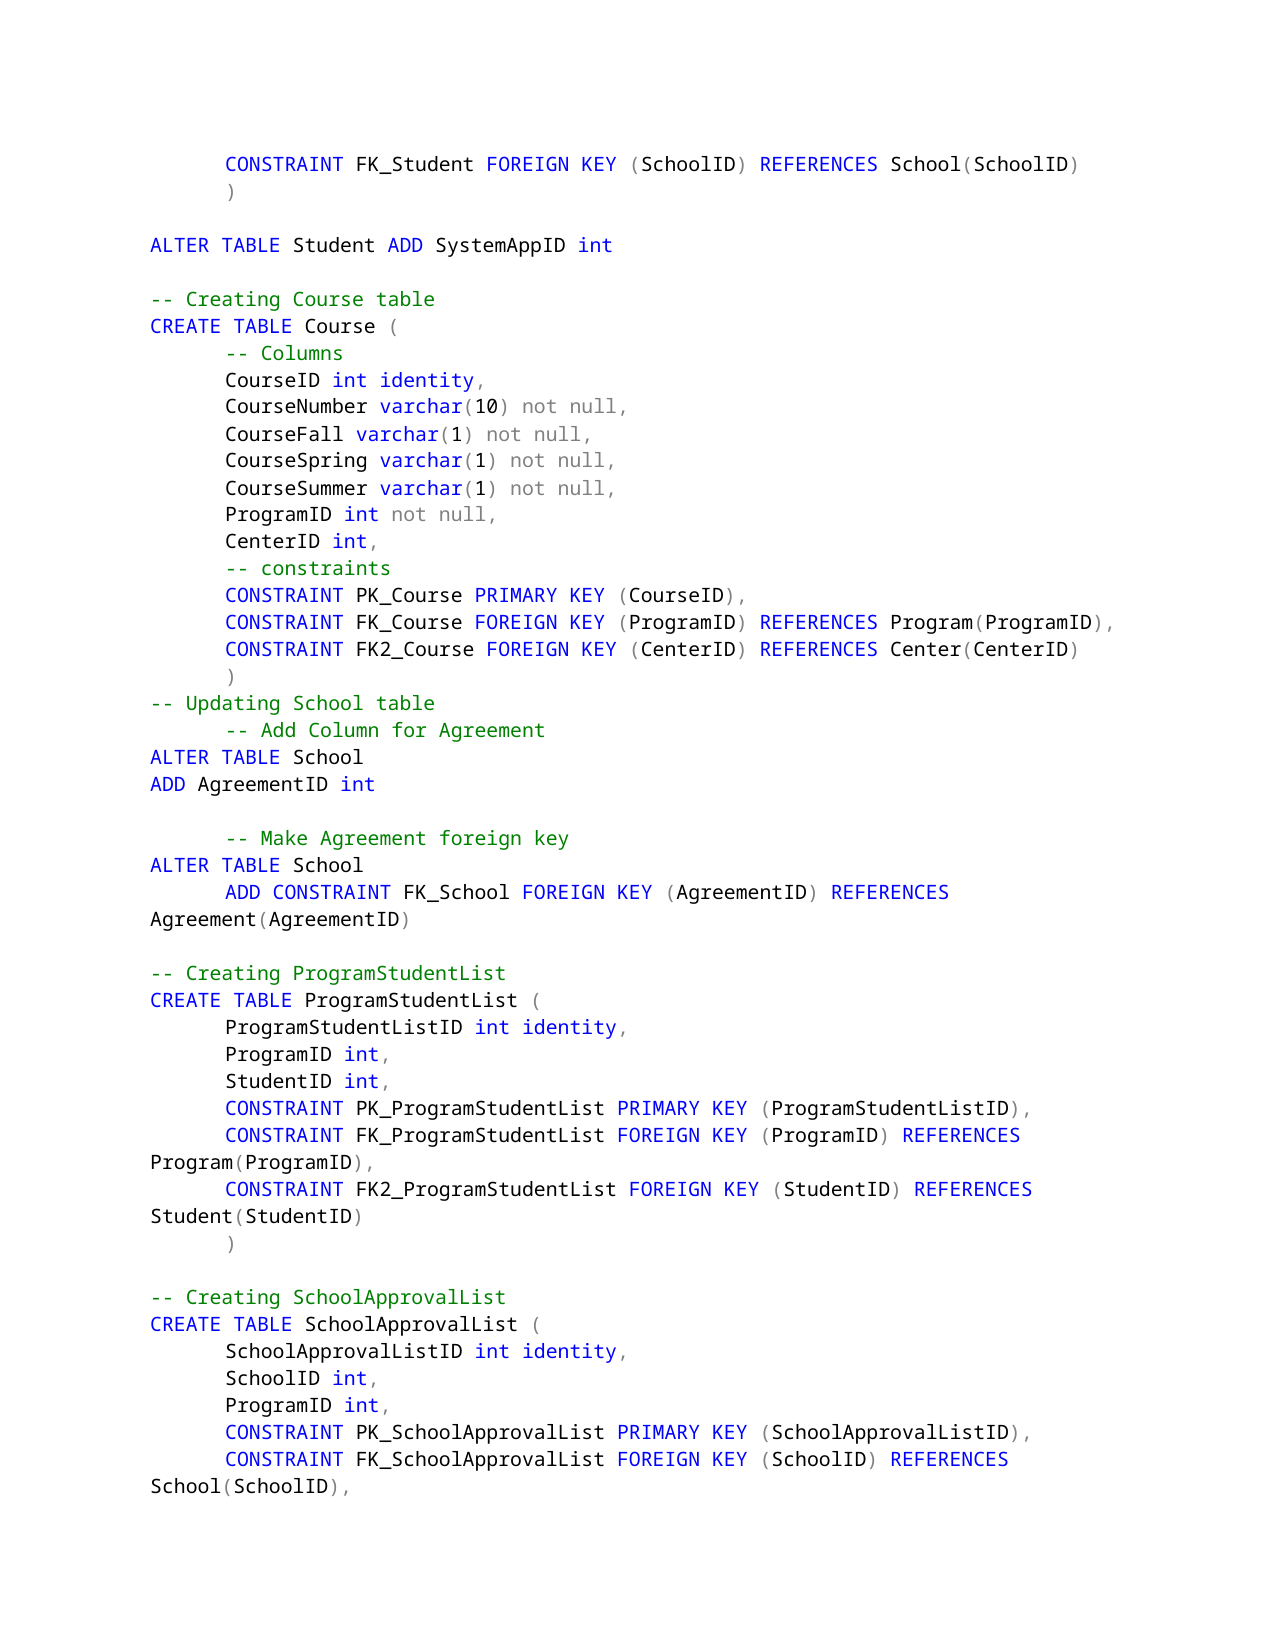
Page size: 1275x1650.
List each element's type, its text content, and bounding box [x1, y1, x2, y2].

text StudentID int, [150, 1067, 1125, 1094]
text CONSTRAINT PK_Course PRIMARY KEY (CourseID), [150, 582, 1125, 609]
text CourseSummer varchar(1) not null, [150, 474, 1125, 501]
text ) [150, 1229, 1125, 1256]
text CenterID int, [150, 528, 1125, 555]
text ProgramStudentListID int identity, [150, 1013, 1125, 1040]
text -- constraints [150, 555, 1125, 582]
text CourseNumber varchar(10) not null, [150, 393, 1125, 420]
text ALTER TABLE School [150, 851, 1125, 878]
text ) [150, 663, 1125, 689]
text ProgramID int, [150, 1040, 1125, 1067]
text -- Add Column for Agreement [150, 717, 1125, 743]
text CourseFall varchar(1) not null, [150, 420, 1125, 447]
text -- Columns [150, 339, 1125, 366]
text -- Creating Course table [150, 285, 1125, 312]
text CONSTRAINT FK_Student FOREIGN KEY (SchoolID) REFERENCES School(SchoolID) [150, 150, 1125, 177]
text SchoolID int, [150, 1364, 1125, 1391]
text ALTER TABLE Student ADD SystemAppID int [150, 231, 1125, 258]
text CONSTRAINT FK2_Course FOREIGN KEY (CenterID) REFERENCES Center(CenterID) [150, 636, 1125, 663]
text CONSTRAINT FK_Course FOREIGN KEY (ProgramID) REFERENCES Program(ProgramID), [150, 609, 1125, 636]
text ProgramID int not null, [150, 501, 1125, 528]
text CONSTRAINT FK_ProgramStudentList FOREIGN KEY (ProgramID) REFERENCES Program(ProgramID), [150, 1121, 1125, 1175]
text ADD AgreementID int [150, 771, 1125, 797]
text ADD CONSTRAINT FK_School FOREIGN KEY (AgreementID) REFERENCES Agreement(AgreementID) [150, 878, 1125, 932]
text CONSTRAINT PK_ProgramStudentList PRIMARY KEY (ProgramStudentListID), [150, 1094, 1125, 1121]
text CONSTRAINT PK_SchoolApprovalList PRIMARY KEY (SchoolApprovalListID), [150, 1418, 1125, 1445]
text CourseID int identity, [150, 366, 1125, 393]
text -- Creating ProgramStudentList [150, 959, 1125, 986]
text -- Creating SchoolApprovalList [150, 1283, 1125, 1310]
text CONSTRAINT FK_SchoolApprovalList FOREIGN KEY (SchoolID) REFERENCES School(SchoolID), [150, 1445, 1125, 1499]
text CREATE TABLE ProgramStudentList ( [150, 986, 1125, 1013]
text ) [150, 177, 1125, 204]
text ProgramID int, [150, 1391, 1125, 1418]
text -- Make Agreement foreign key [150, 824, 1125, 851]
text CREATE TABLE SchoolApprovalList ( [150, 1310, 1125, 1337]
text CREATE TABLE Course ( [150, 312, 1125, 339]
text CONSTRAINT FK2_ProgramStudentList FOREIGN KEY (StudentID) REFERENCES Student(StudentID) [150, 1175, 1125, 1229]
text -- Updating School table [150, 689, 1125, 717]
text ALTER TABLE School [150, 743, 1125, 771]
text SchoolApprovalListID int identity, [150, 1337, 1125, 1364]
text CourseSpring varchar(1) not null, [150, 447, 1125, 474]
